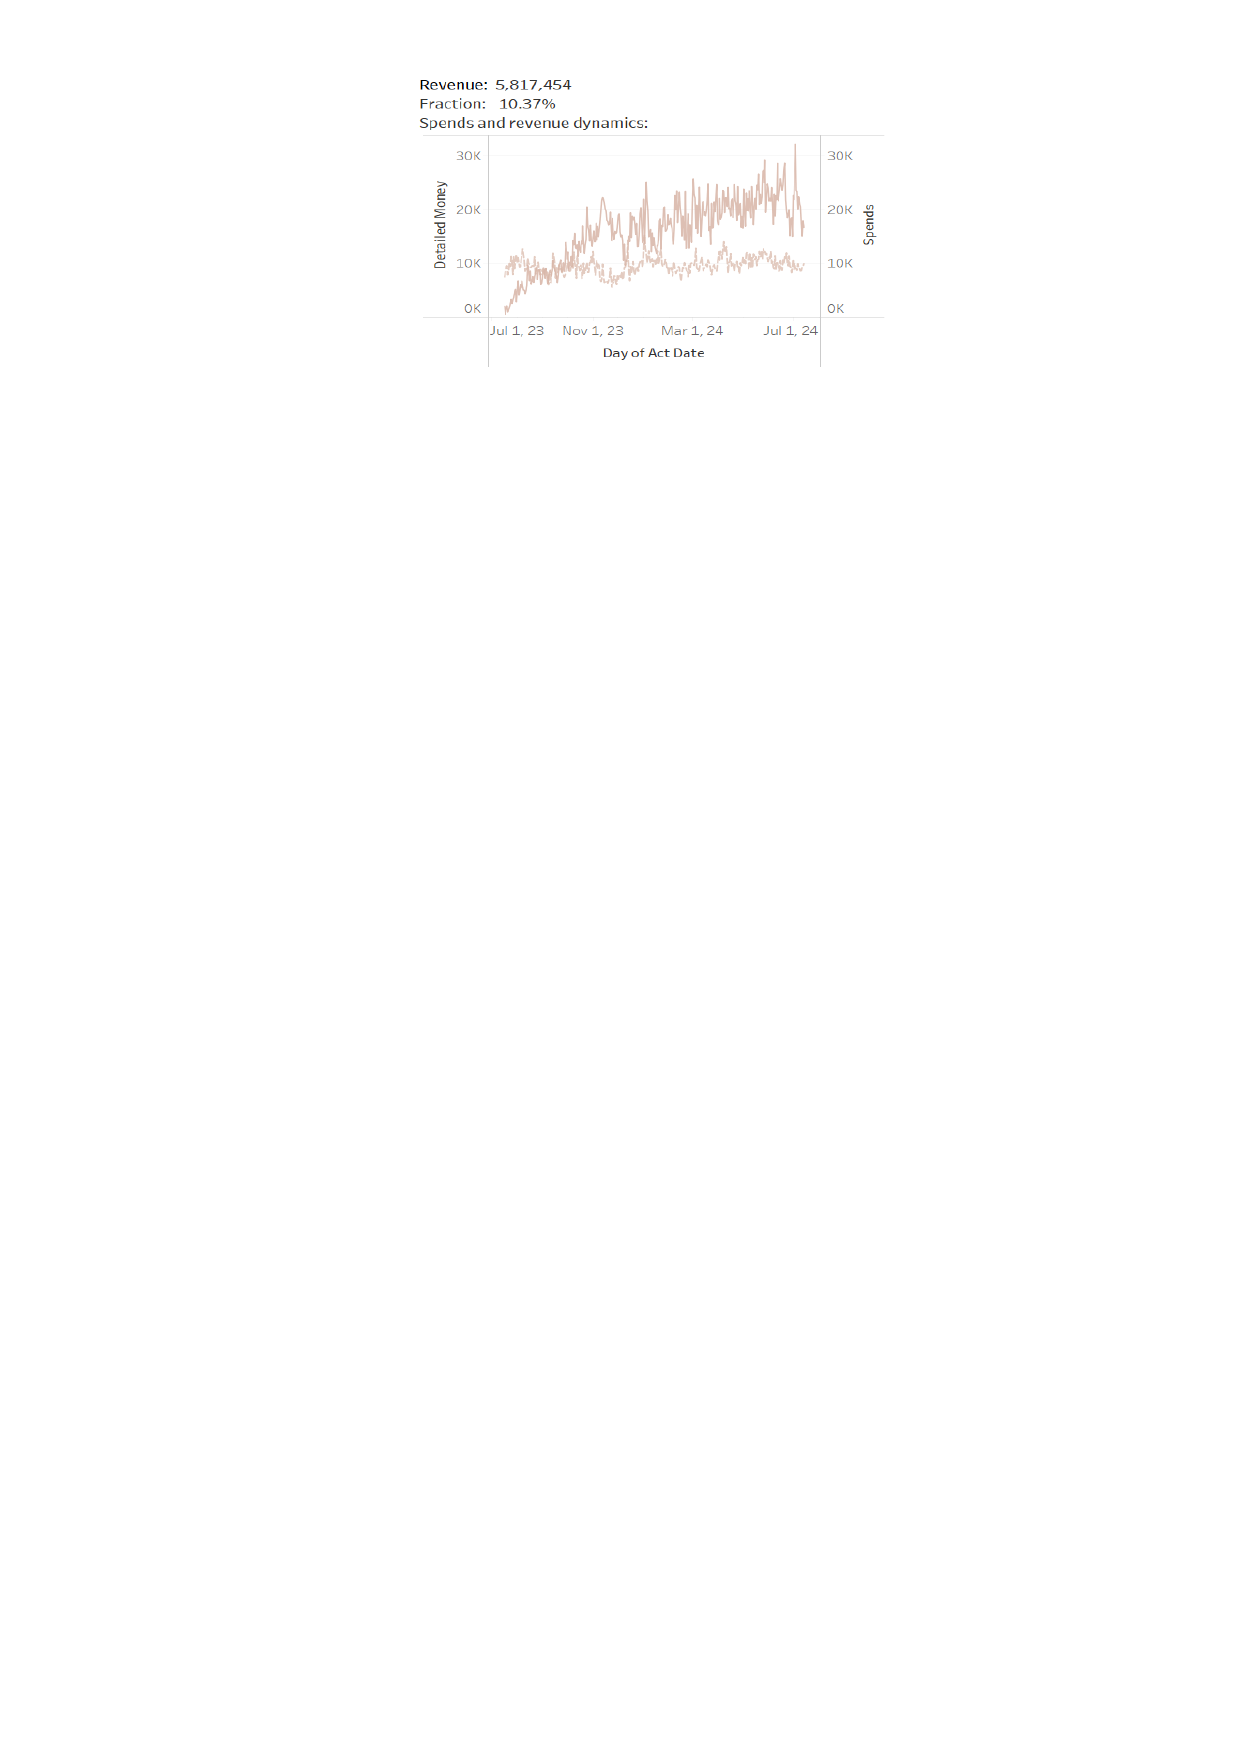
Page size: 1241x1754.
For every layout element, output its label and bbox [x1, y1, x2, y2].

picture [415, 75, 885, 368]
